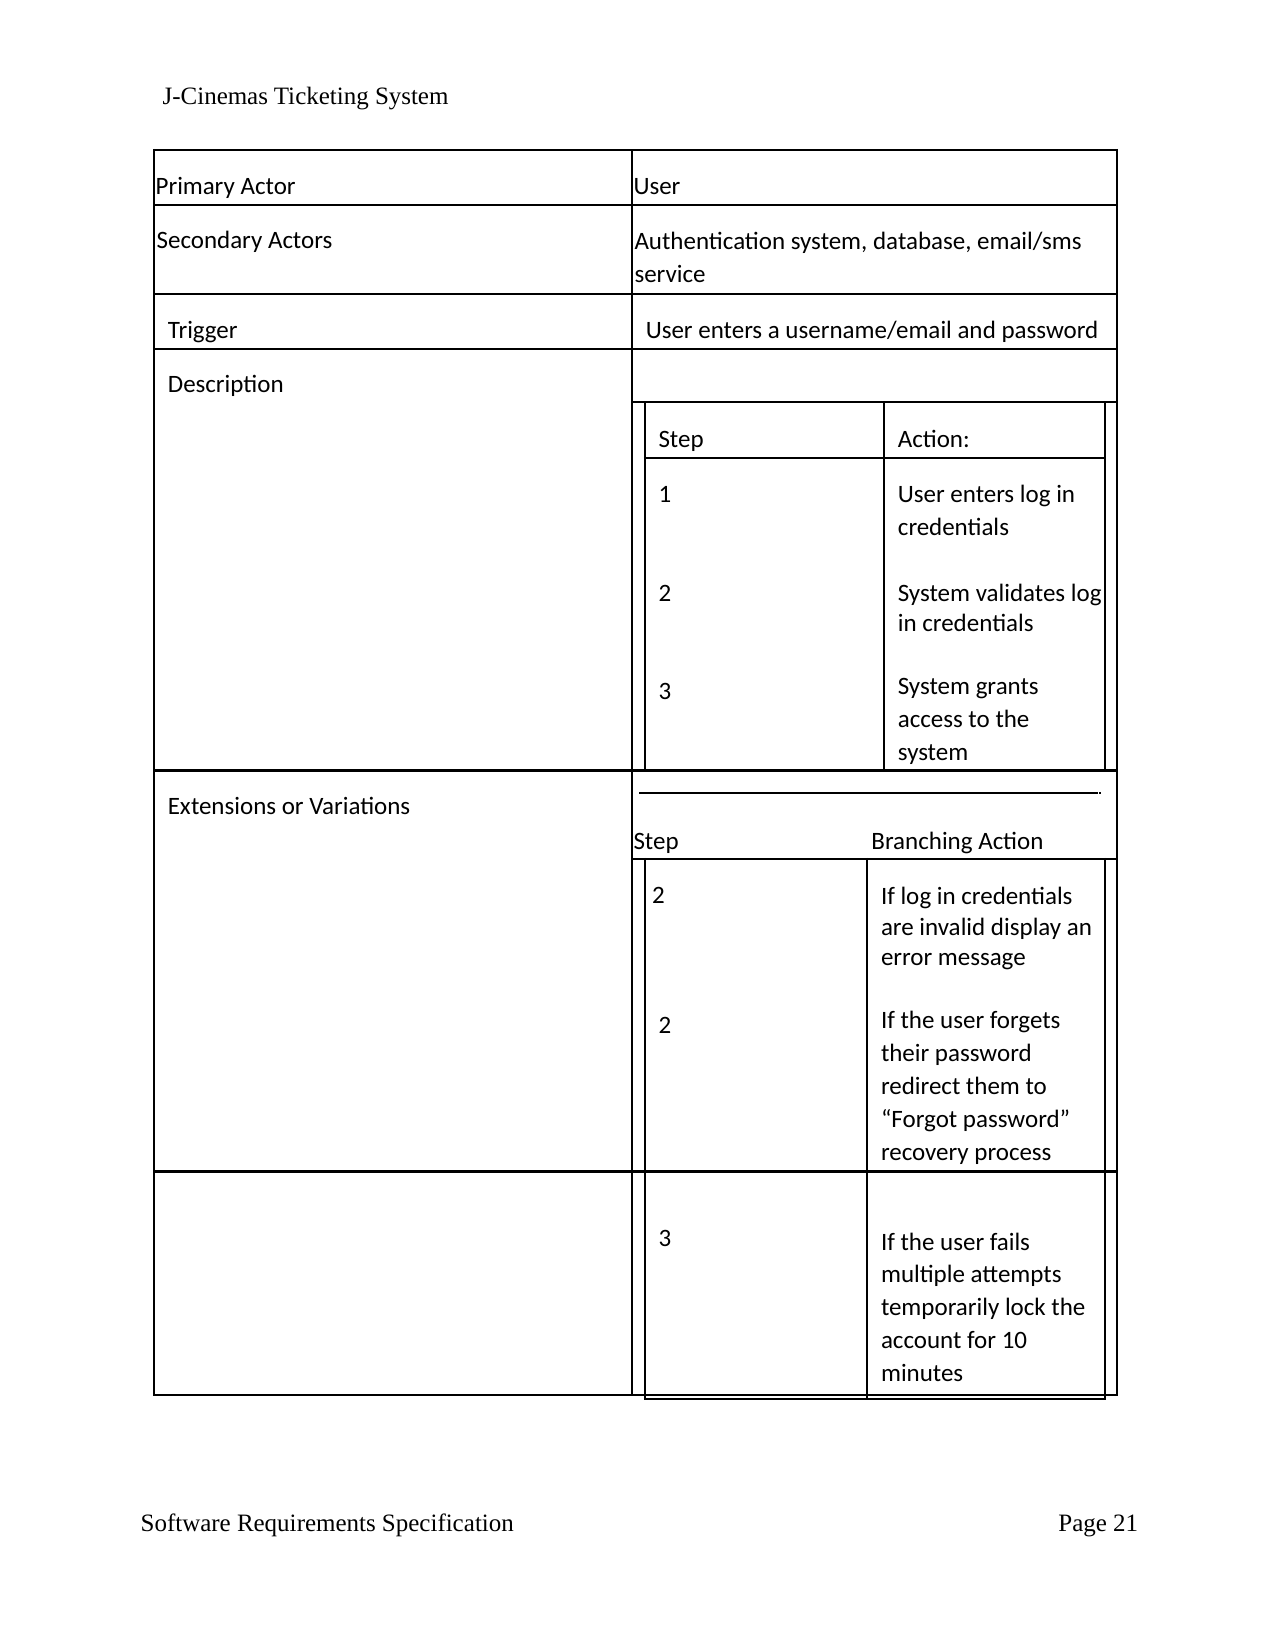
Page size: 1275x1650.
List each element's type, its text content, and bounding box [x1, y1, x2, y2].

table_cell [1106, 860, 1116, 1170]
table_cell [1106, 403, 1116, 769]
table_cell [155, 1173, 631, 1394]
table_cell User enters log in credentials System validates log in credentials System grants access to the system [885, 459, 1104, 769]
table_cell Authentication system, database, email/sms service [633, 206, 1116, 292]
table_cell User [633, 151, 1116, 204]
table_cell [633, 1173, 644, 1394]
table_cell 1 2 3 [646, 459, 883, 769]
table_cell 3 [646, 1173, 866, 1394]
table_cell Extensions or Variations [155, 772, 631, 1170]
table_cell 2 2 [646, 860, 866, 1170]
table_cell [633, 350, 1116, 401]
table_cell Step [646, 403, 883, 457]
table_cell [1106, 1173, 1116, 1394]
table_cell [633, 403, 644, 769]
table_cell [633, 860, 644, 1170]
table_cell Trigger [155, 295, 631, 348]
table_cell User enters a username/email and password [633, 295, 1116, 348]
table_cell If the user fails multiple attempts temporarily lock the account for 10 minutes [868, 1173, 1104, 1394]
table_cell Action: [885, 403, 1104, 457]
table_cell Step Branching Action [633, 772, 1116, 858]
table_cell Description [155, 350, 631, 769]
table_cell Secondary Actors [155, 206, 631, 292]
table_cell Primary Actor [155, 151, 631, 204]
table_cell If log in credentials are invalid display an error message If the user forgets their password redirect them to “Forgot password” recovery process [868, 860, 1104, 1170]
